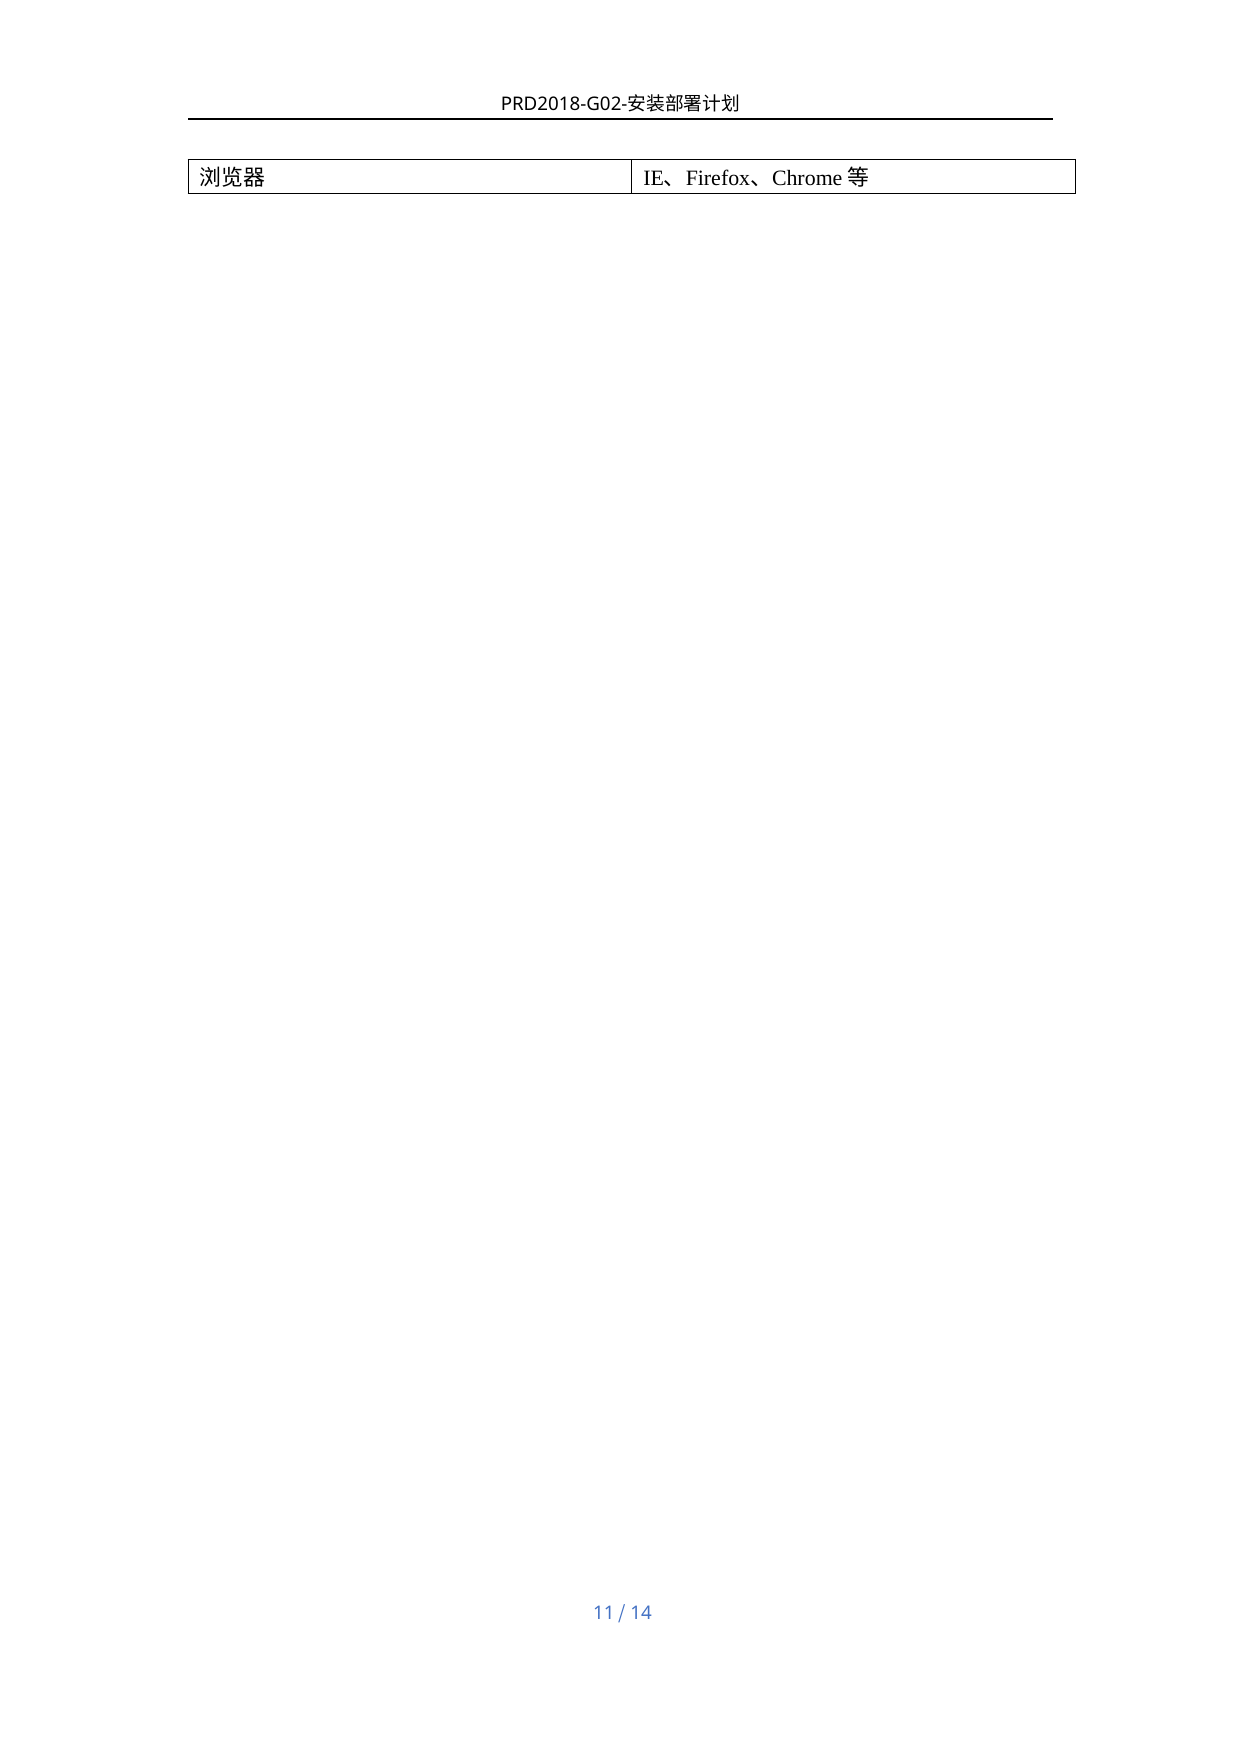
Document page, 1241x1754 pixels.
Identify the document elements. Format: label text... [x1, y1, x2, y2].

table_cell IE、Firefox、Chrome等 [632, 160, 1075, 192]
table_cell 浏览器 [189, 160, 631, 192]
